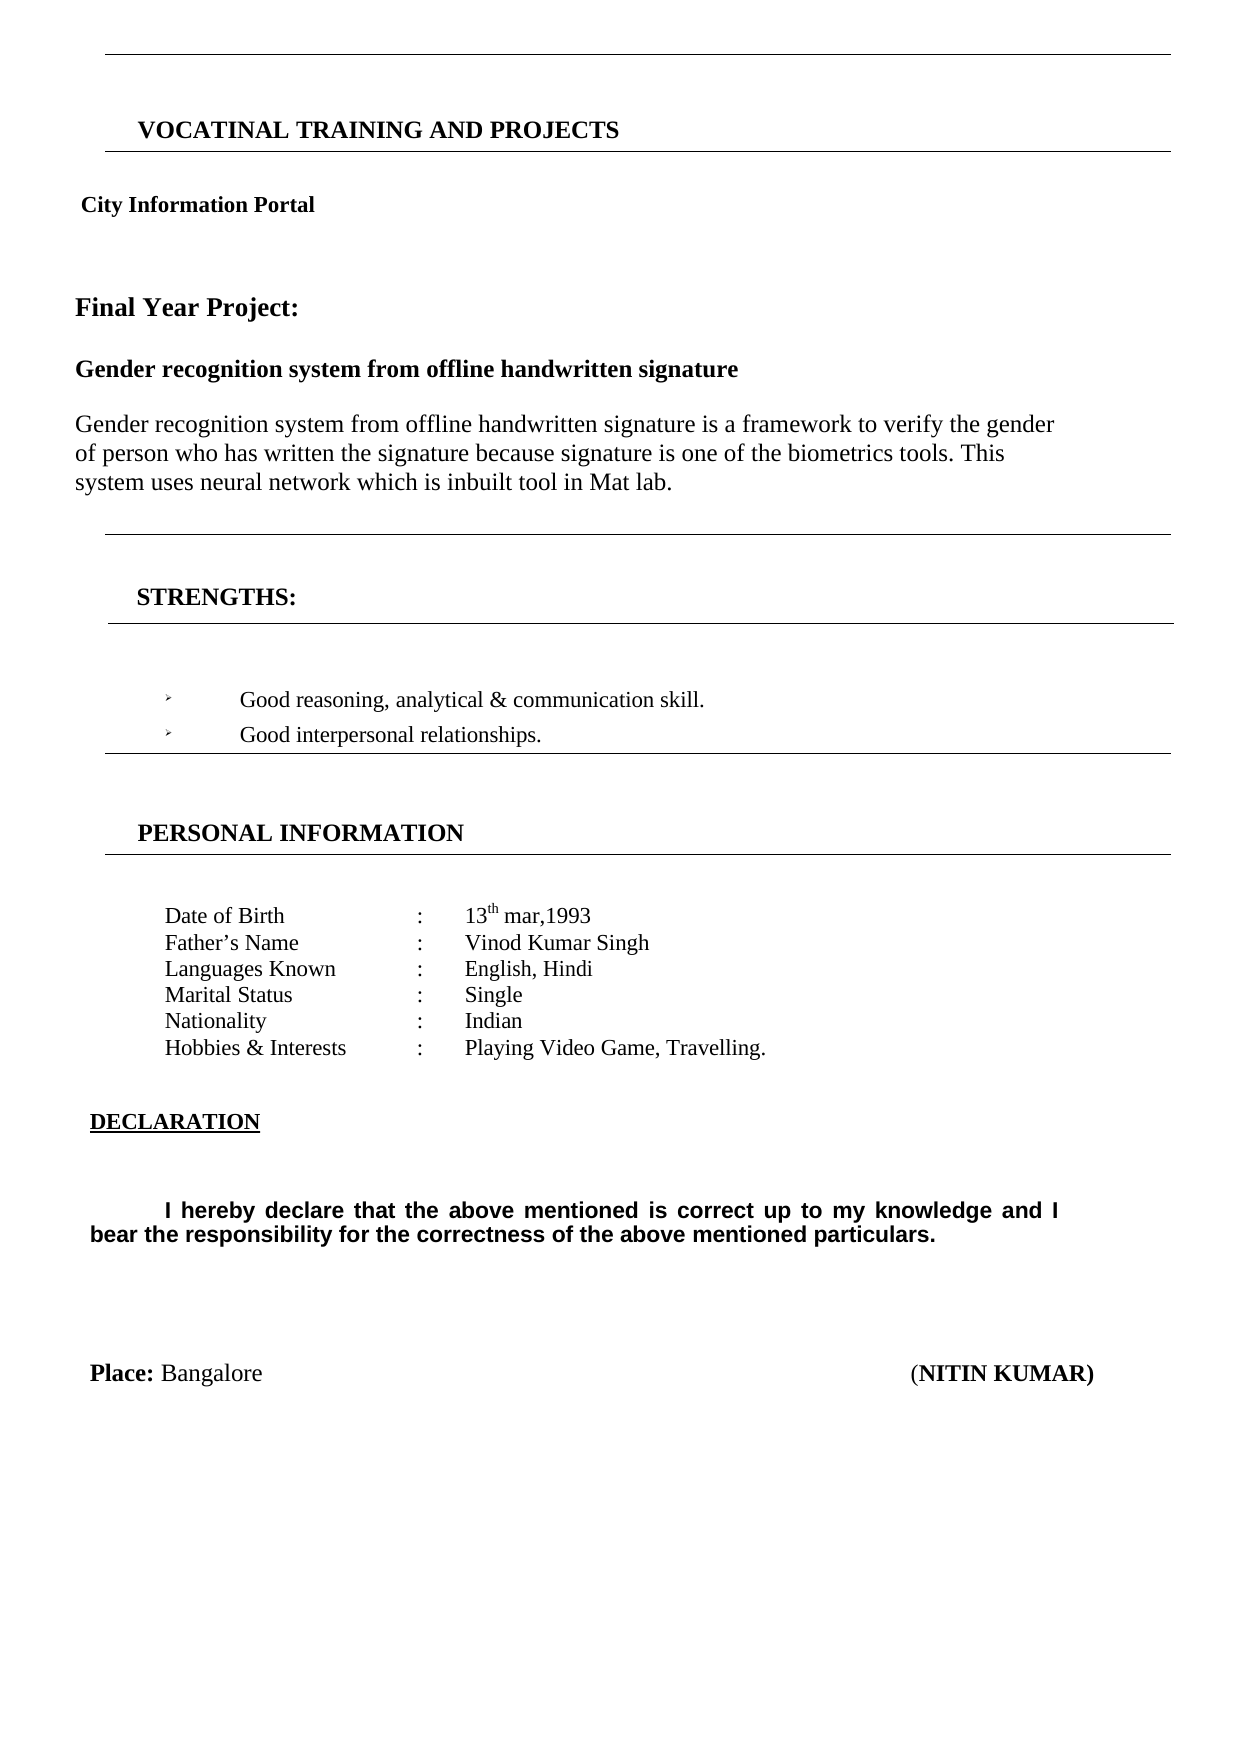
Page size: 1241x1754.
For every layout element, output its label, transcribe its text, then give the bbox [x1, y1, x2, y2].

subtitle DECLARATION [89, 1108, 1169, 1134]
text system uses neural network which is inbuilt tool in Mat lab. [75, 467, 1169, 496]
text Date of Birth : 13th mar,1993 [164, 902, 1169, 929]
text Gender recognition system from offline handwritten signature is a framework to verify the gender [75, 409, 1169, 438]
list Good reasoning, analytical & communication skill. [164, 686, 1169, 712]
list Good interpersonal relationships. [164, 721, 1169, 747]
text Hobbies & Interests : Playing Video Game, Travelling. [164, 1034, 1169, 1061]
text of person who has written the signature because signature is one of the biometrics tools. This [75, 438, 1169, 467]
subtitle STRENGTHS: [136, 582, 1169, 611]
text I hereby declare that the above mentioned is correct up to my knowledge and I bear the responsibility for the correctness of the above mentioned particulars. [89, 1199, 1059, 1247]
text Final Year Project: [75, 291, 1169, 322]
text Father’s Name : Vinod Kumar Singh Languages Known : English, Hindi [164, 929, 698, 981]
subtitle PERSONAL INFORMATION [137, 818, 1169, 847]
text City Information Portal [75, 191, 833, 217]
text Marital Status : Single [164, 981, 698, 1008]
subtitle VOCATINAL TRAINING AND PROJECTS [137, 115, 1169, 144]
text Gender recognition system from offline handwritten signature [75, 354, 1169, 383]
text Place: Bangalore (NITIN KUMAR) [89, 1358, 1169, 1387]
text Nationality : Indian [164, 1008, 1169, 1034]
